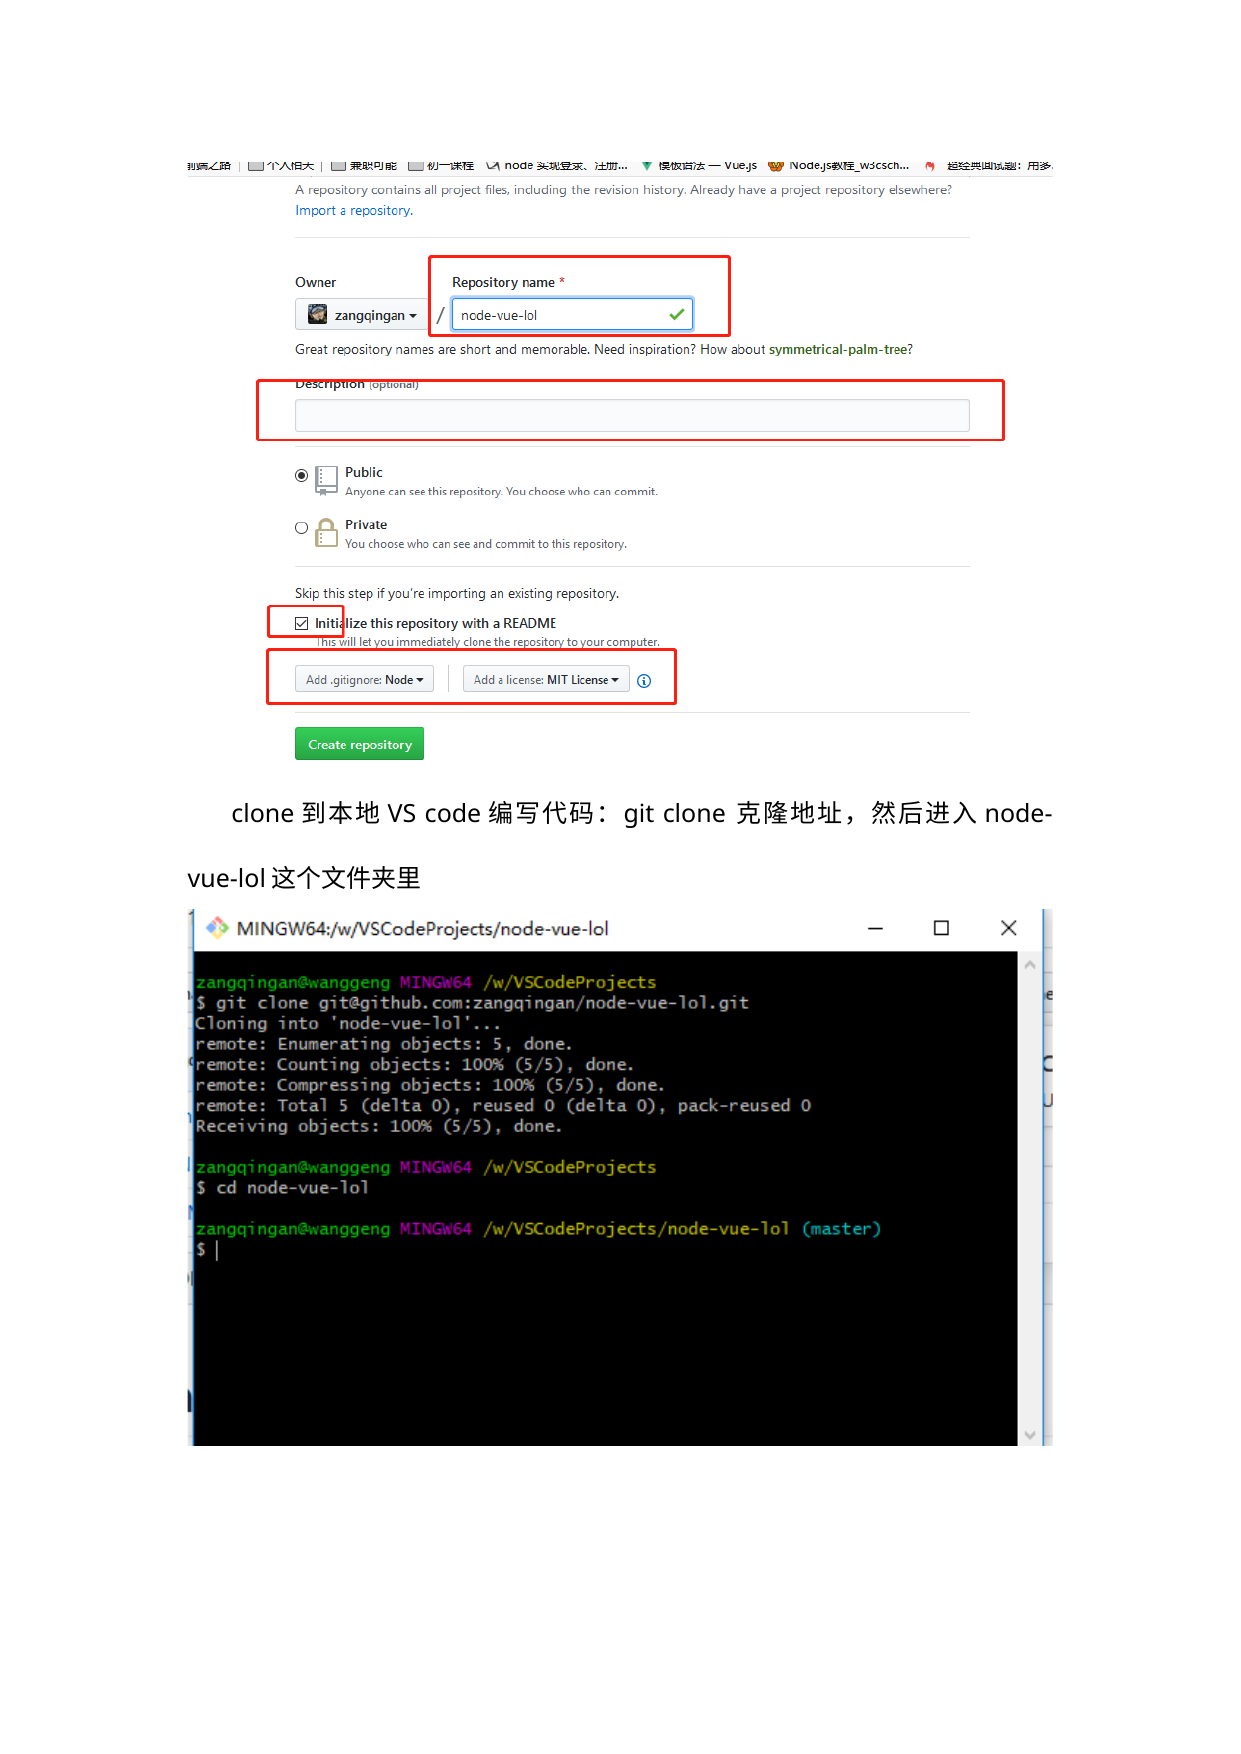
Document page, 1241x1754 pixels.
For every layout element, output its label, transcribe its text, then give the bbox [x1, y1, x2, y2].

picture [187, 909, 1053, 1446]
text clone到本地VS code编写代码：git clone 克隆地址，然后进入node-vue-lol这个文件夹里 [187, 779, 1053, 909]
picture [187, 162, 1053, 773]
